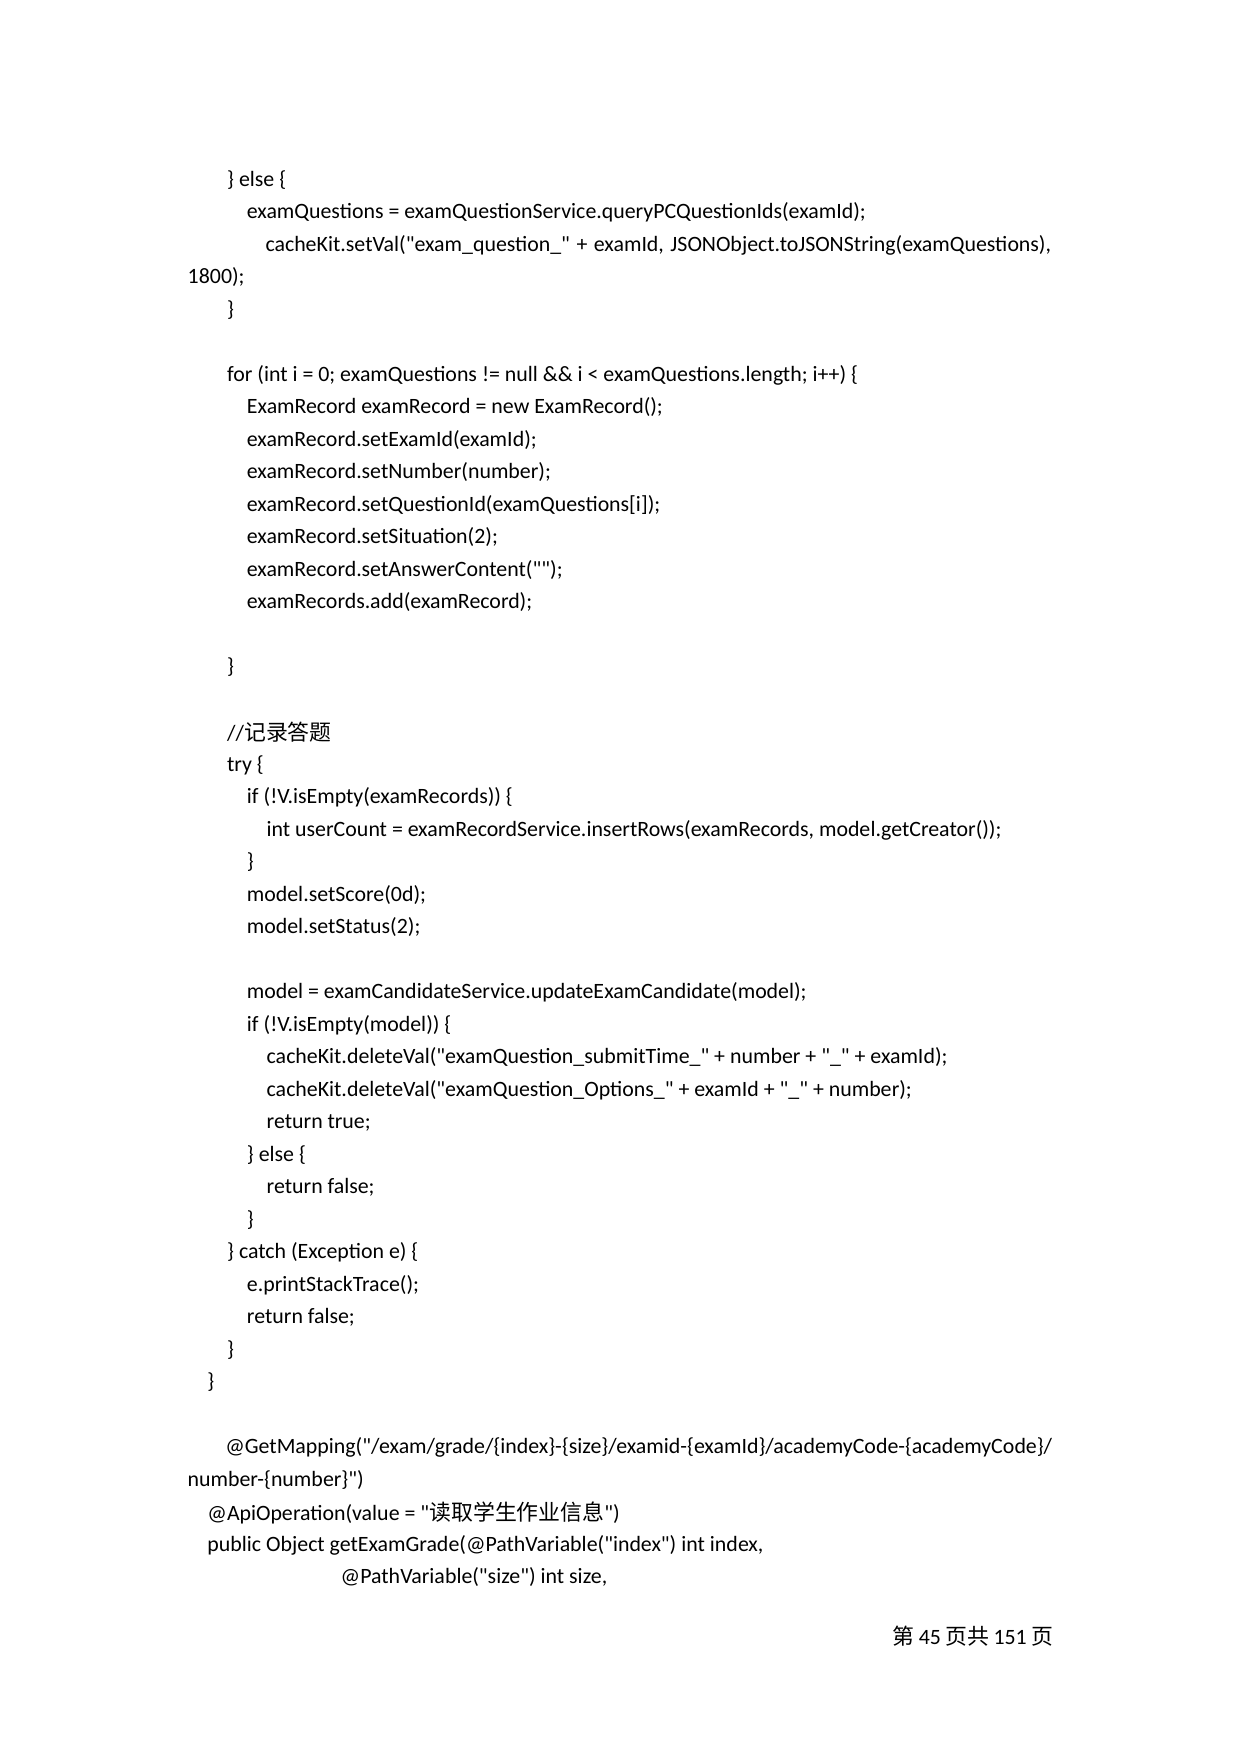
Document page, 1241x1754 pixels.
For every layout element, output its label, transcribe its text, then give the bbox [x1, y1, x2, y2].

text model.setScore(0d); [187, 877, 1053, 909]
text } [187, 292, 1053, 324]
text examRecord.setQuestionId(examQuestions[i]); [187, 487, 1053, 519]
text examRecord.setAnswerContent(""); [187, 552, 1053, 584]
text return false; [187, 1169, 1053, 1202]
text try { [187, 747, 1053, 779]
text @GetMapping("/exam/grade/{index}-{size}/examid-{examId}/academyCode-{academyCode}/number-{number}") [187, 1429, 1053, 1494]
text examRecord.setExamId(examId); [187, 422, 1053, 454]
text } [187, 1364, 1053, 1397]
text if (!V.isEmpty(examRecords)) { [187, 779, 1053, 812]
text } [187, 649, 1053, 682]
text } [187, 844, 1053, 877]
text cacheKit.deleteVal("examQuestion_submitTime_" + number + "_" + examId); [187, 1039, 1053, 1072]
text return true; [187, 1104, 1053, 1137]
text model.setStatus(2); [187, 909, 1053, 942]
text e.printStackTrace(); [187, 1267, 1053, 1299]
text for (int i = 0; examQuestions != null && i < examQuestions.length; i++) { [187, 357, 1053, 389]
text @PathVariable("size") int size, [187, 1559, 1053, 1592]
text ExamRecord examRecord = new ExamRecord(); [187, 389, 1053, 422]
text examRecords.add(examRecord); [187, 584, 1053, 617]
text } catch (Exception e) { [187, 1234, 1053, 1267]
text examQuestions = examQuestionService.queryPCQuestionIds(examId); [187, 194, 1053, 227]
text @ApiOperation(value = "读取学生作业信息") [187, 1494, 1053, 1527]
text } [187, 1202, 1053, 1234]
text public Object getExamGrade(@PathVariable("index") int index, [187, 1527, 1053, 1559]
text if (!V.isEmpty(model)) { [187, 1007, 1053, 1039]
text examRecord.setSituation(2); [187, 519, 1053, 552]
text } else { [187, 162, 1053, 194]
text } [187, 1332, 1053, 1364]
text return false; [187, 1299, 1053, 1332]
text int userCount = examRecordService.insertRows(examRecords, model.getCreator()); [187, 812, 1053, 844]
text examRecord.setNumber(number); [187, 454, 1053, 487]
text model = examCandidateService.updateExamCandidate(model); [187, 974, 1053, 1007]
text //记录答题 [187, 714, 1053, 747]
text cacheKit.setVal("exam_question_" + examId, JSONObject.toJSONString(examQuestions), 1800); [187, 227, 1053, 292]
text } else { [187, 1137, 1053, 1169]
text cacheKit.deleteVal("examQuestion_Options_" + examId + "_" + number); [187, 1072, 1053, 1104]
